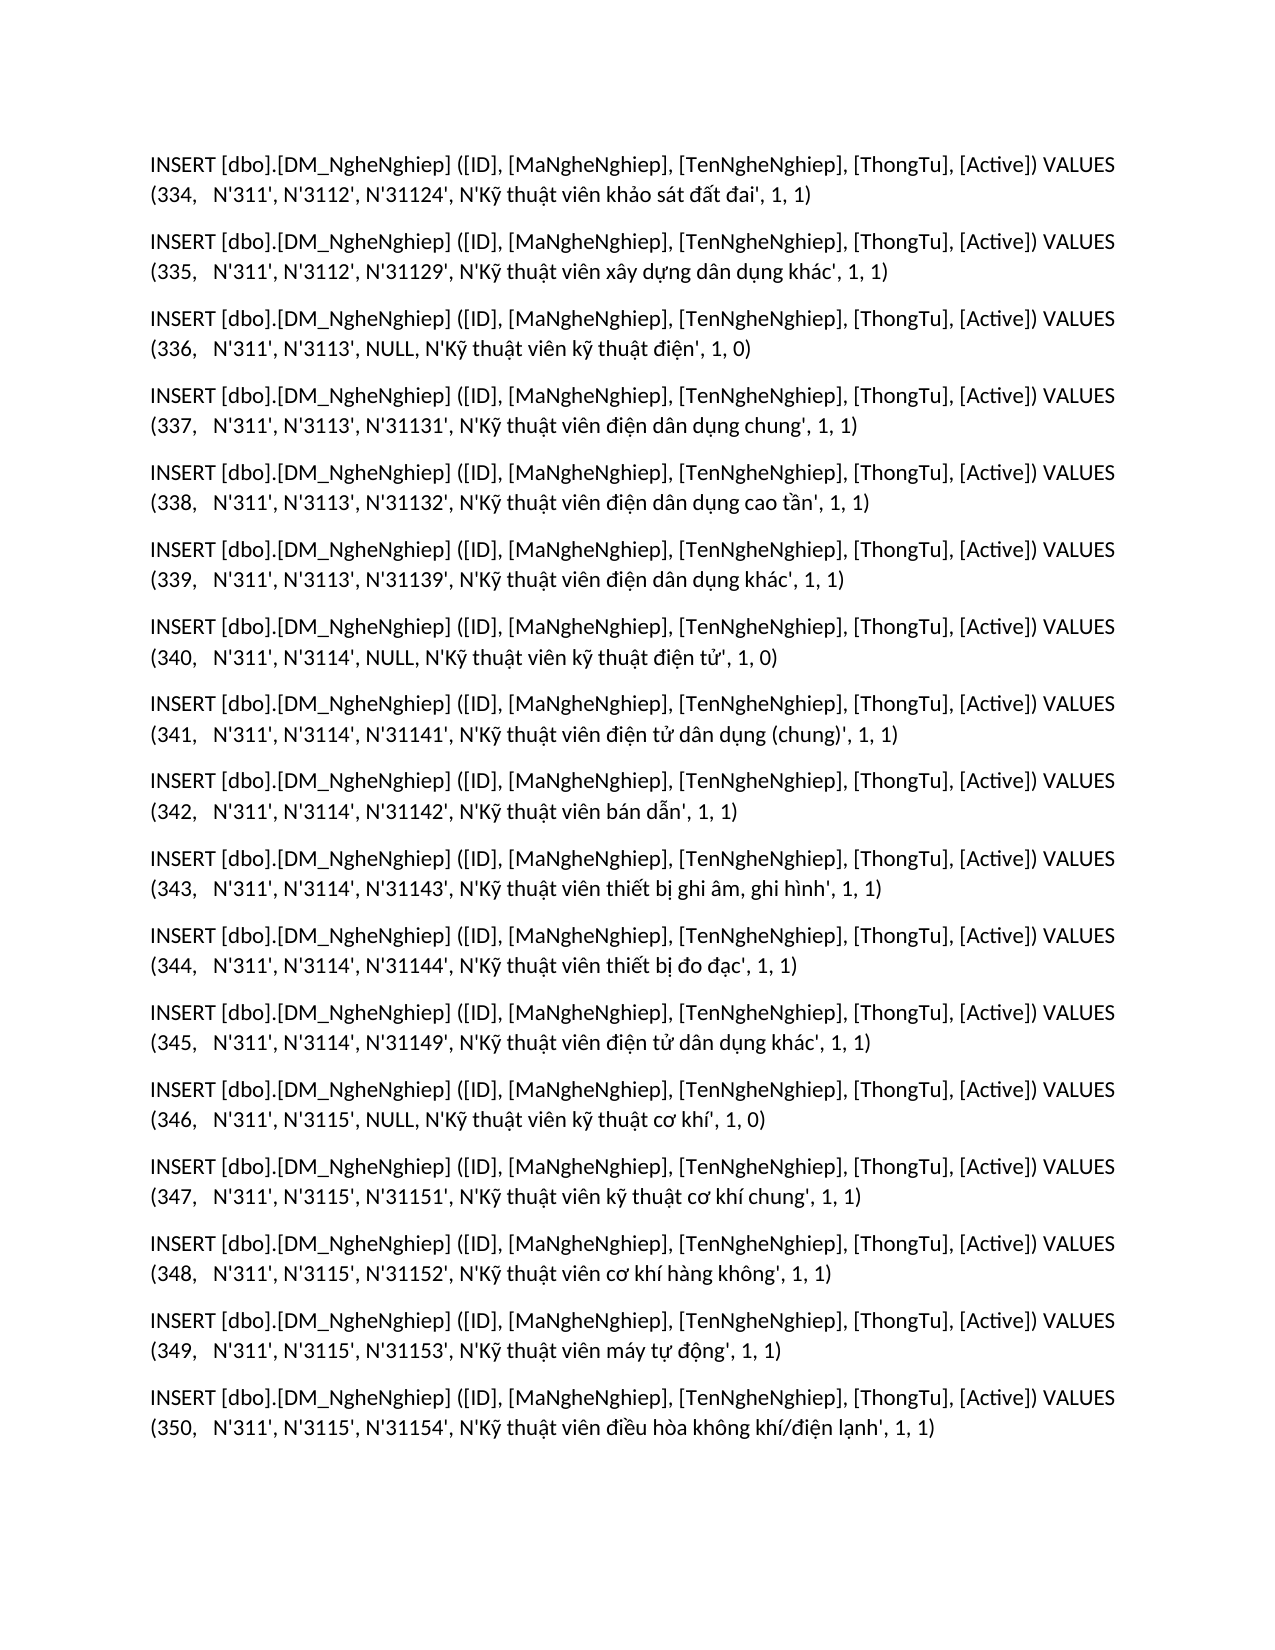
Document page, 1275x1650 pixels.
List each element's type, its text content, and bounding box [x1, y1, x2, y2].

text INSERT [dbo].[DM_NgheNghiep] ([ID], [MaNgheNghiep], [TenNgheNghiep], [ThongTu], [Active]) VALUES (346, N'311', N'3115', NULL, N'Kỹ thuật viên kỹ thuật cơ khí', 1, 0) [150, 1075, 1125, 1133]
text INSERT [dbo].[DM_NgheNghiep] ([ID], [MaNgheNghiep], [TenNgheNghiep], [ThongTu], [Active]) VALUES (348, N'311', N'3115', N'31152', N'Kỹ thuật viên cơ khí hàng không', 1, 1) [150, 1229, 1125, 1287]
text INSERT [dbo].[DM_NgheNghiep] ([ID], [MaNgheNghiep], [TenNgheNghiep], [ThongTu], [Active]) VALUES (347, N'311', N'3115', N'31151', N'Kỹ thuật viên kỹ thuật cơ khí chung', 1, 1) [150, 1152, 1125, 1210]
text INSERT [dbo].[DM_NgheNghiep] ([ID], [MaNgheNghiep], [TenNgheNghiep], [ThongTu], [Active]) VALUES (340, N'311', N'3114', NULL, N'Kỹ thuật viên kỹ thuật điện tử', 1, 0) [150, 612, 1125, 671]
text INSERT [dbo].[DM_NgheNghiep] ([ID], [MaNgheNghiep], [TenNgheNghiep], [ThongTu], [Active]) VALUES (350, N'311', N'3115', N'31154', N'Kỹ thuật viên điều hòa không khí/điện lạnh', 1, 1) [150, 1383, 1125, 1442]
text INSERT [dbo].[DM_NgheNghiep] ([ID], [MaNgheNghiep], [TenNgheNghiep], [ThongTu], [Active]) VALUES (341, N'311', N'3114', N'31141', N'Kỹ thuật viên điện tử dân dụng (chung)', 1, 1) [150, 689, 1125, 748]
text INSERT [dbo].[DM_NgheNghiep] ([ID], [MaNgheNghiep], [TenNgheNghiep], [ThongTu], [Active]) VALUES (335, N'311', N'3112', N'31129', N'Kỹ thuật viên xây dựng dân dụng khác', 1, 1) [150, 227, 1125, 285]
text INSERT [dbo].[DM_NgheNghiep] ([ID], [MaNgheNghiep], [TenNgheNghiep], [ThongTu], [Active]) VALUES (343, N'311', N'3114', N'31143', N'Kỹ thuật viên thiết bị ghi âm, ghi hình', 1, 1) [150, 844, 1125, 902]
text INSERT [dbo].[DM_NgheNghiep] ([ID], [MaNgheNghiep], [TenNgheNghiep], [ThongTu], [Active]) VALUES (344, N'311', N'3114', N'31144', N'Kỹ thuật viên thiết bị đo đạc', 1, 1) [150, 921, 1125, 979]
text INSERT [dbo].[DM_NgheNghiep] ([ID], [MaNgheNghiep], [TenNgheNghiep], [ThongTu], [Active]) VALUES (342, N'311', N'3114', N'31142', N'Kỹ thuật viên bán dẫn', 1, 1) [150, 767, 1125, 825]
text INSERT [dbo].[DM_NgheNghiep] ([ID], [MaNgheNghiep], [TenNgheNghiep], [ThongTu], [Active]) VALUES (345, N'311', N'3114', N'31149', N'Kỹ thuật viên điện tử dân dụng khác', 1, 1) [150, 998, 1125, 1056]
text INSERT [dbo].[DM_NgheNghiep] ([ID], [MaNgheNghiep], [TenNgheNghiep], [ThongTu], [Active]) VALUES (349, N'311', N'3115', N'31153', N'Kỹ thuật viên máy tự động', 1, 1) [150, 1306, 1125, 1364]
text INSERT [dbo].[DM_NgheNghiep] ([ID], [MaNgheNghiep], [TenNgheNghiep], [ThongTu], [Active]) VALUES (336, N'311', N'3113', NULL, N'Kỹ thuật viên kỹ thuật điện', 1, 0) [150, 304, 1125, 362]
text INSERT [dbo].[DM_NgheNghiep] ([ID], [MaNgheNghiep], [TenNgheNghiep], [ThongTu], [Active]) VALUES (338, N'311', N'3113', N'31132', N'Kỹ thuật viên điện dân dụng cao tần', 1, 1) [150, 458, 1125, 517]
text INSERT [dbo].[DM_NgheNghiep] ([ID], [MaNgheNghiep], [TenNgheNghiep], [ThongTu], [Active]) VALUES (334, N'311', N'3112', N'31124', N'Kỹ thuật viên khảo sát đất đai', 1, 1) [150, 150, 1125, 208]
text INSERT [dbo].[DM_NgheNghiep] ([ID], [MaNgheNghiep], [TenNgheNghiep], [ThongTu], [Active]) VALUES (337, N'311', N'3113', N'31131', N'Kỹ thuật viên điện dân dụng chung', 1, 1) [150, 381, 1125, 439]
text INSERT [dbo].[DM_NgheNghiep] ([ID], [MaNgheNghiep], [TenNgheNghiep], [ThongTu], [Active]) VALUES (339, N'311', N'3113', N'31139', N'Kỹ thuật viên điện dân dụng khác', 1, 1) [150, 535, 1125, 594]
